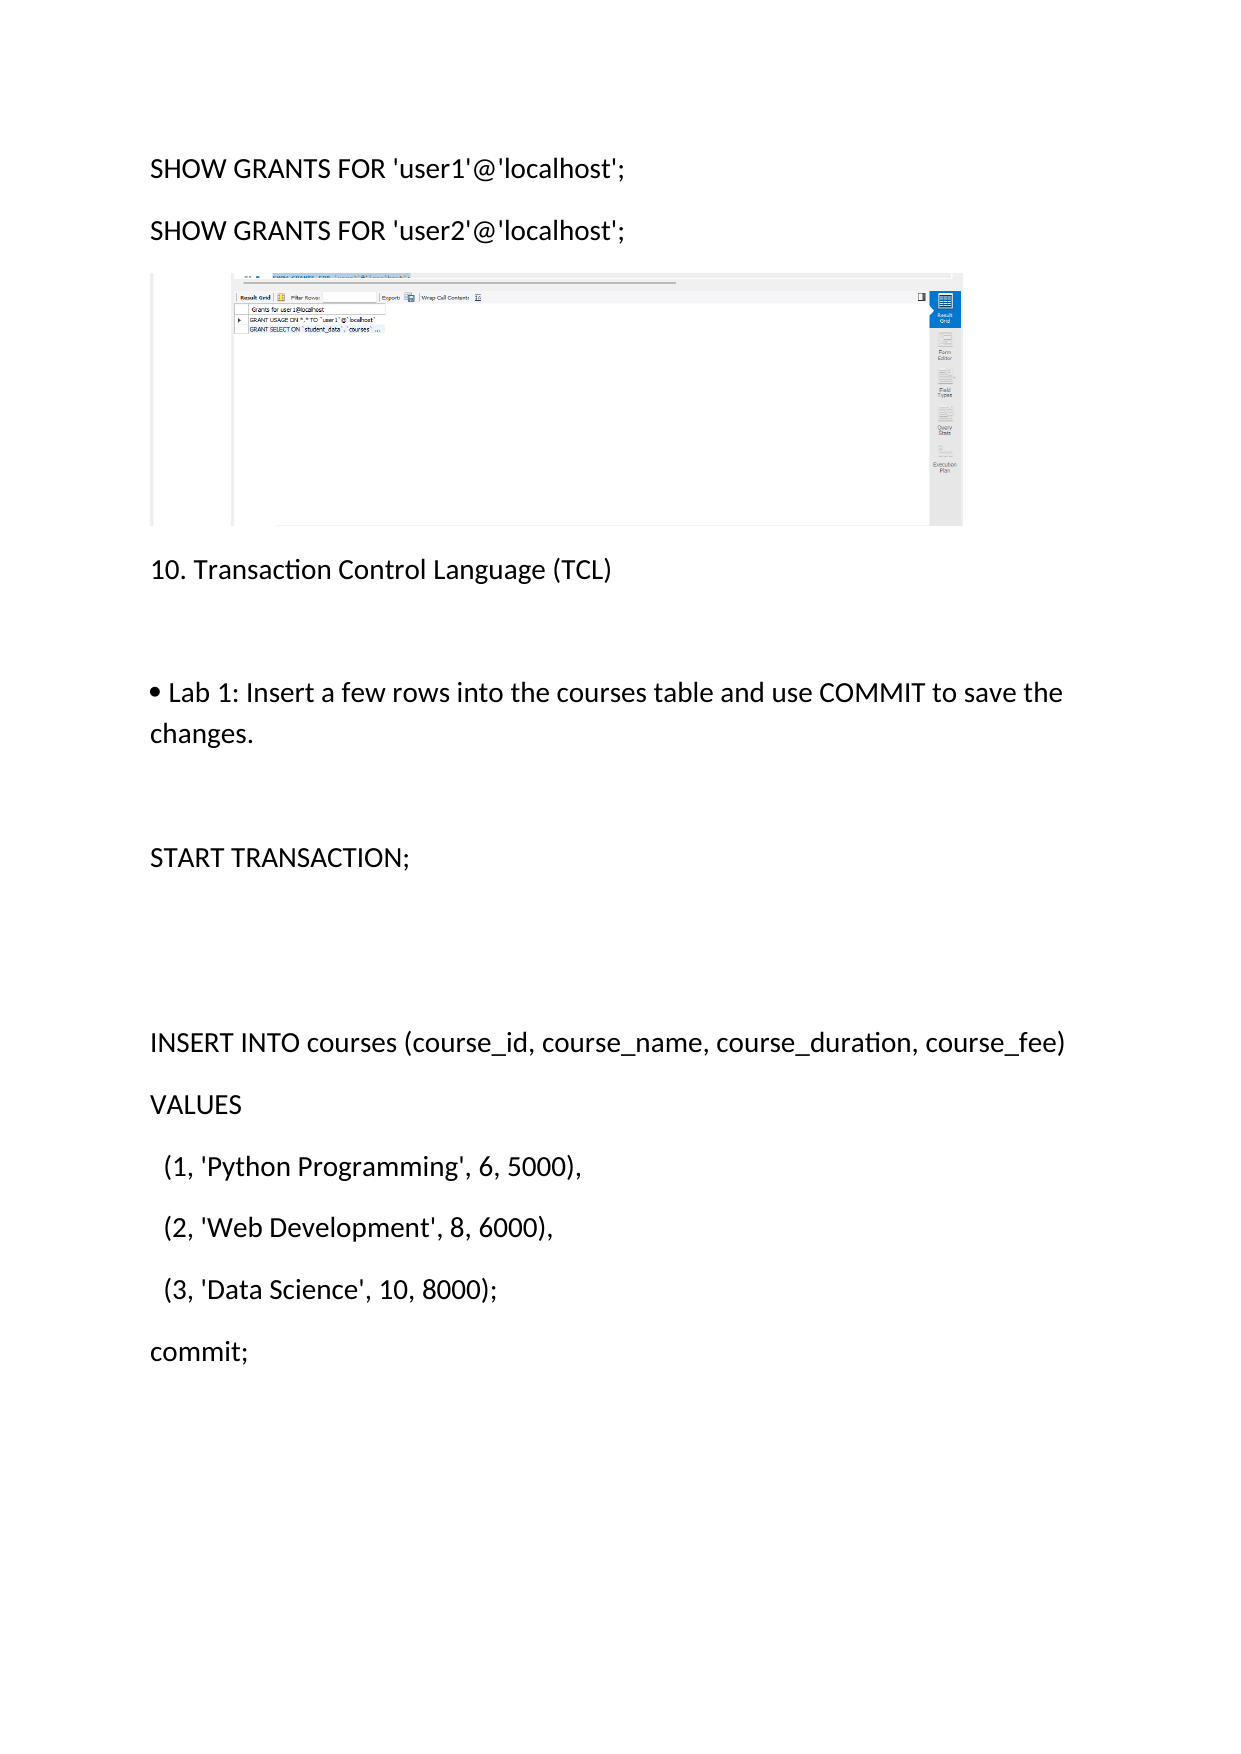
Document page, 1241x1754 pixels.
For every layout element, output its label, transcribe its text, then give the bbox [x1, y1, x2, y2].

picture [150, 273, 963, 526]
text (1, 'Python Programming', 6, 5000), [150, 1148, 1090, 1183]
text SHOW GRANTS FOR 'user1'@'localhost'; [150, 150, 1090, 186]
text (2, 'Web Development', 8, 6000), [150, 1209, 1090, 1245]
text commit; [150, 1333, 1090, 1368]
text SHOW GRANTS FOR 'user2'@'localhost'; [150, 212, 1090, 247]
text (3, 'Data Science', 10, 8000); [150, 1271, 1090, 1307]
text Lab 1: Insert a few rows into the courses table and use COMMIT to save the changes. [150, 674, 1090, 751]
text 10. Transaction Control Language (TCL) [150, 551, 1090, 586]
text START TRANSACTION; [150, 839, 1090, 874]
text VALUES [150, 1086, 1090, 1121]
text INSERT INTO courses (course_id, course_name, course_duration, course_fee) [150, 1024, 1090, 1060]
